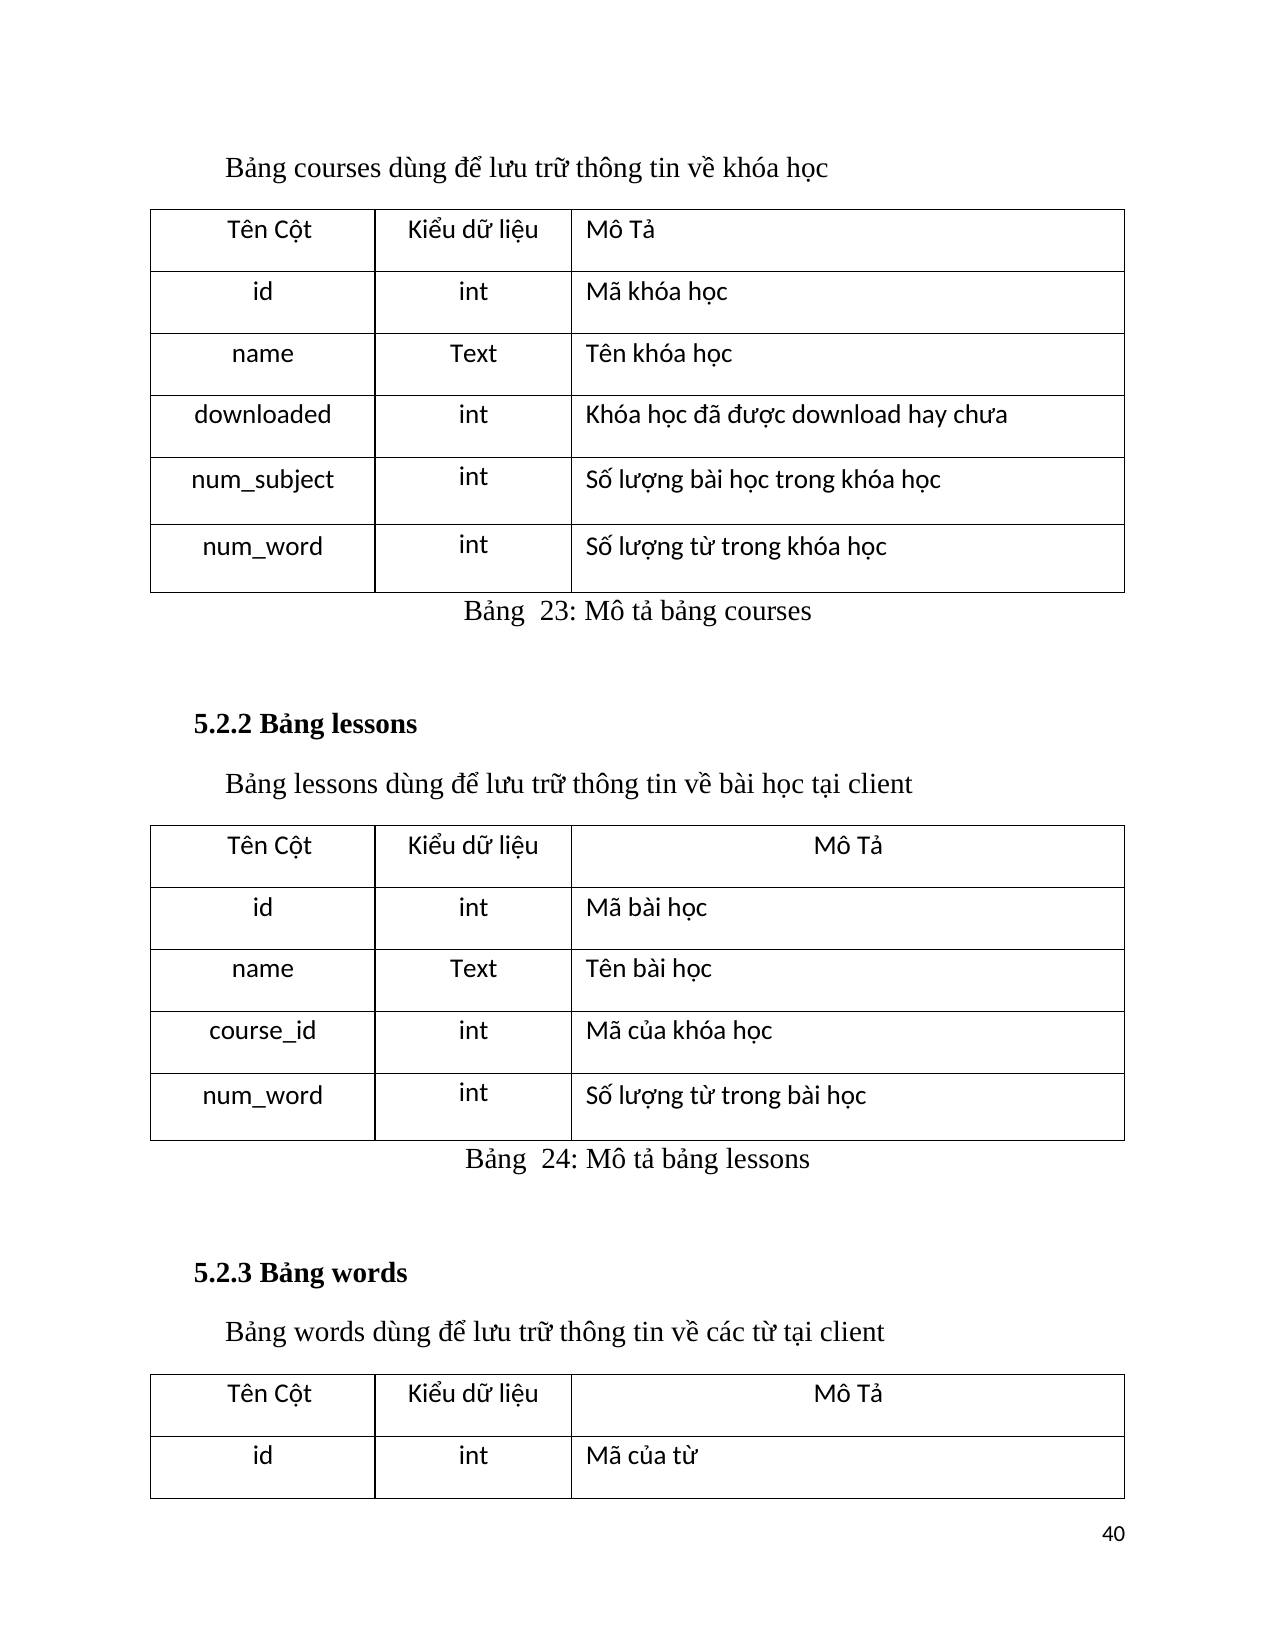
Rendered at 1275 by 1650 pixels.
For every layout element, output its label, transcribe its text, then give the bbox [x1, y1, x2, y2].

table_cell int [376, 525, 571, 592]
table_cell Khóa học đã được download hay chưa [572, 396, 1124, 457]
table_cell num_word [151, 525, 374, 592]
table_cell Mã khóa học [572, 272, 1124, 333]
table_cell int [376, 396, 571, 457]
text Bảng 23: Mô tả bảng courses [150, 593, 1125, 626]
list Bảng words dùng để lưu trữ thông tin về các từ tại client [225, 1314, 1125, 1348]
table_cell int [376, 1012, 571, 1073]
table_header Kiểu dữ liệu [376, 210, 571, 271]
list Bảng lessons dùng để lưu trữ thông tin về bài học tại client [225, 766, 1125, 799]
table_cell Số lượng bài học trong khóa học [572, 458, 1124, 524]
table_cell Mã của khóa học [572, 1012, 1124, 1073]
table_cell int [376, 272, 571, 333]
table_header Mô Tả [572, 1375, 1124, 1436]
table_cell Tên khóa học [572, 334, 1124, 395]
table_cell num_subject [151, 458, 374, 524]
table_cell name [151, 950, 374, 1011]
table_header Tên Cột [151, 1375, 374, 1436]
table_header Kiểu dữ liệu [376, 826, 571, 887]
table_header Tên Cột [151, 826, 374, 887]
table_cell int [376, 1074, 571, 1140]
text Bảng 24: Mô tả bảng lessons [150, 1141, 1125, 1175]
table_cell id [151, 888, 374, 949]
text 5.2.2 Bảng lessons [150, 706, 1125, 740]
table_cell int [376, 1437, 571, 1497]
table_header Tên Cột [151, 210, 374, 271]
table_cell Mã bài học [572, 888, 1124, 949]
table_header Mô Tả [572, 210, 1124, 271]
table_cell Text [376, 950, 571, 1011]
table_cell int [376, 888, 571, 949]
table_cell Text [376, 334, 571, 395]
table_header Mô Tả [572, 826, 1124, 887]
table_header Kiểu dữ liệu [376, 1375, 571, 1436]
table_cell Tên bài học [572, 950, 1124, 1011]
table_cell Mã của từ [572, 1437, 1124, 1497]
table_cell downloaded [151, 396, 374, 457]
text 5.2.3 Bảng words [150, 1255, 1125, 1288]
table_cell id [151, 272, 374, 333]
table_cell int [376, 458, 571, 524]
table_cell Số lượng từ trong khóa học [572, 525, 1124, 592]
list Bảng courses dùng để lưu trữ thông tin về khóa học [225, 150, 1125, 183]
table_cell course_id [151, 1012, 374, 1073]
table_cell Số lượng từ trong bài học [572, 1074, 1124, 1140]
table_cell id [151, 1437, 374, 1497]
table_cell num_word [151, 1074, 374, 1140]
table_cell name [151, 334, 374, 395]
